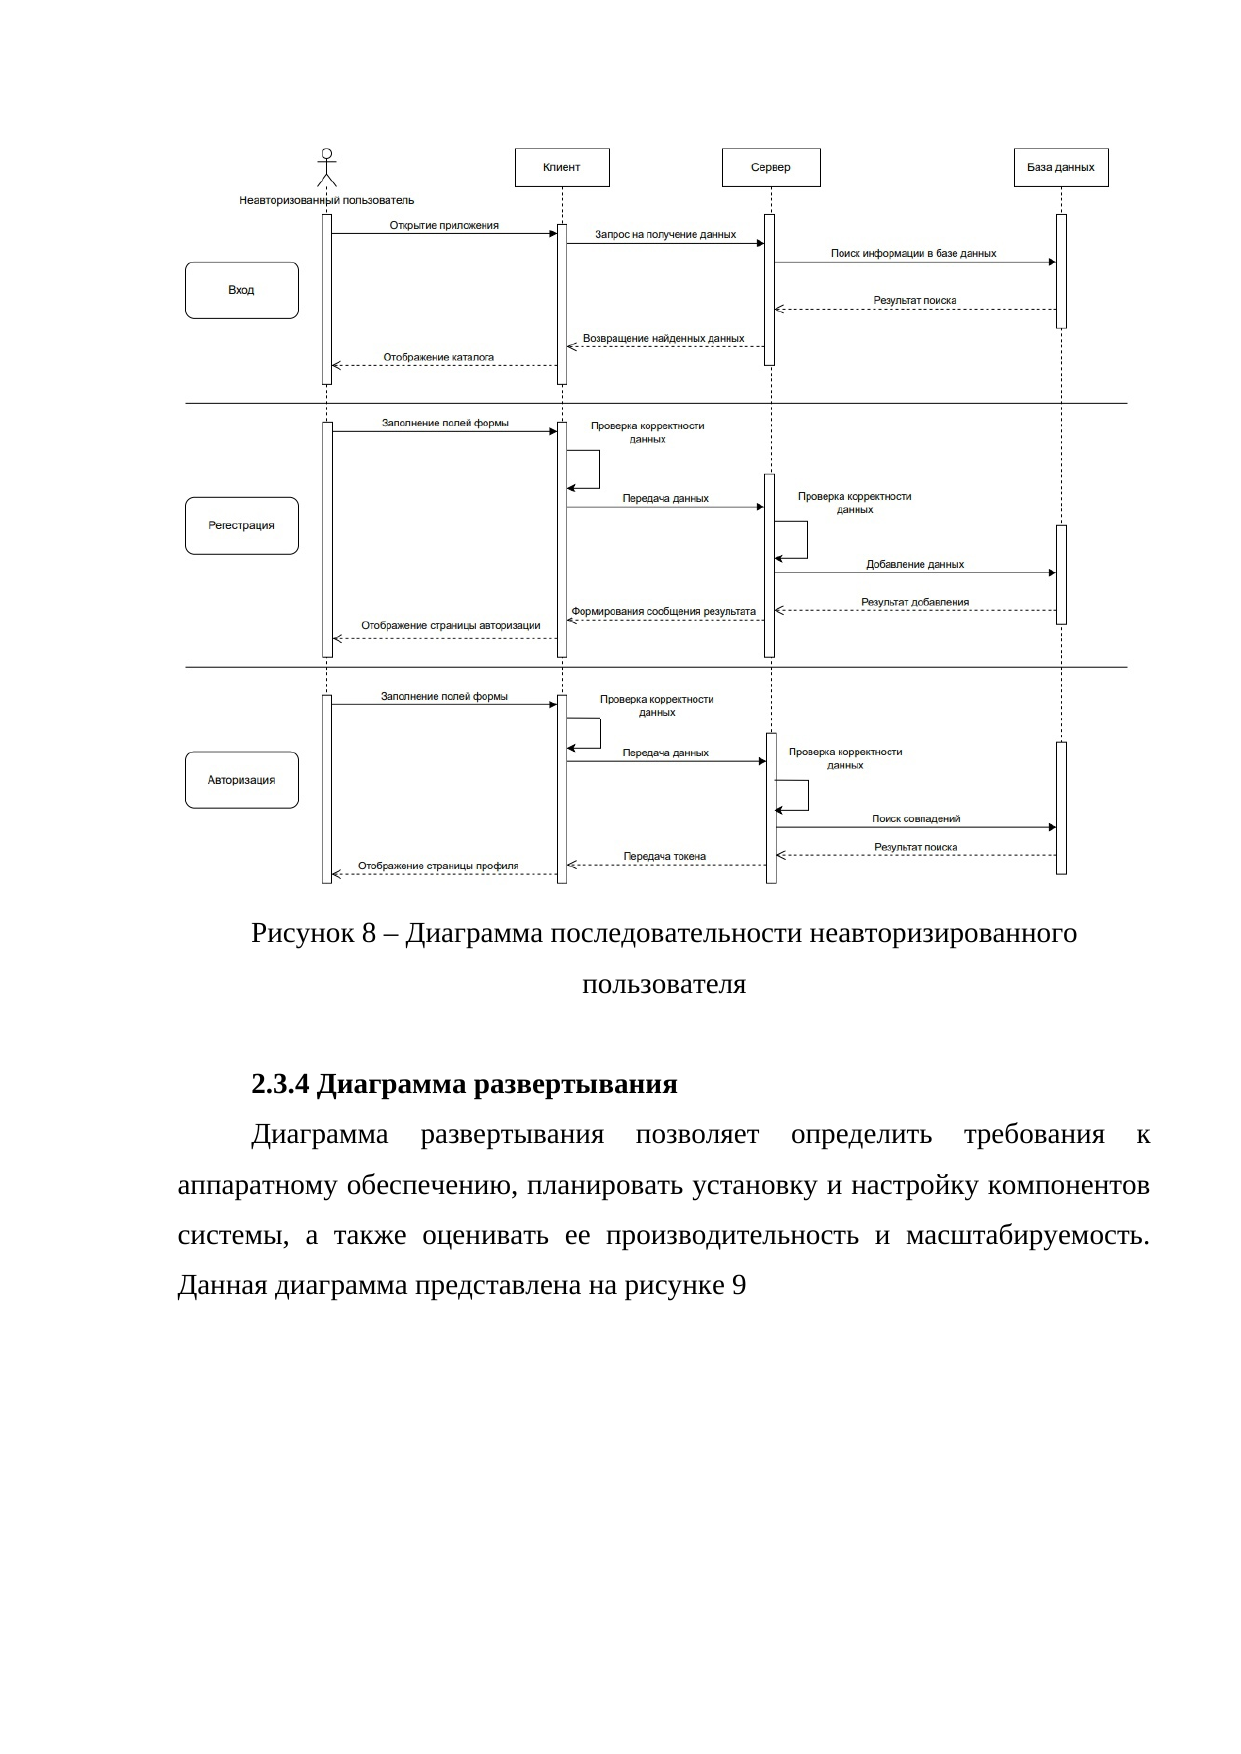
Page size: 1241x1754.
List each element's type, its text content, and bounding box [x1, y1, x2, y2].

text Рисунок 8 – Диаграмма последовательности неавторизированного пользователя [177, 899, 1151, 999]
picture [177, 116, 1166, 899]
text Диаграмма развертывания позволяет определить требования к аппаратному обеспечению, планировать установку и настройку компонентов системы, а также оценивать ее производительность и масштабируемость. Данная диаграмма представлена на рисунке 9 [177, 1117, 1151, 1301]
text Диаграмма развертывания [251, 1066, 1151, 1100]
